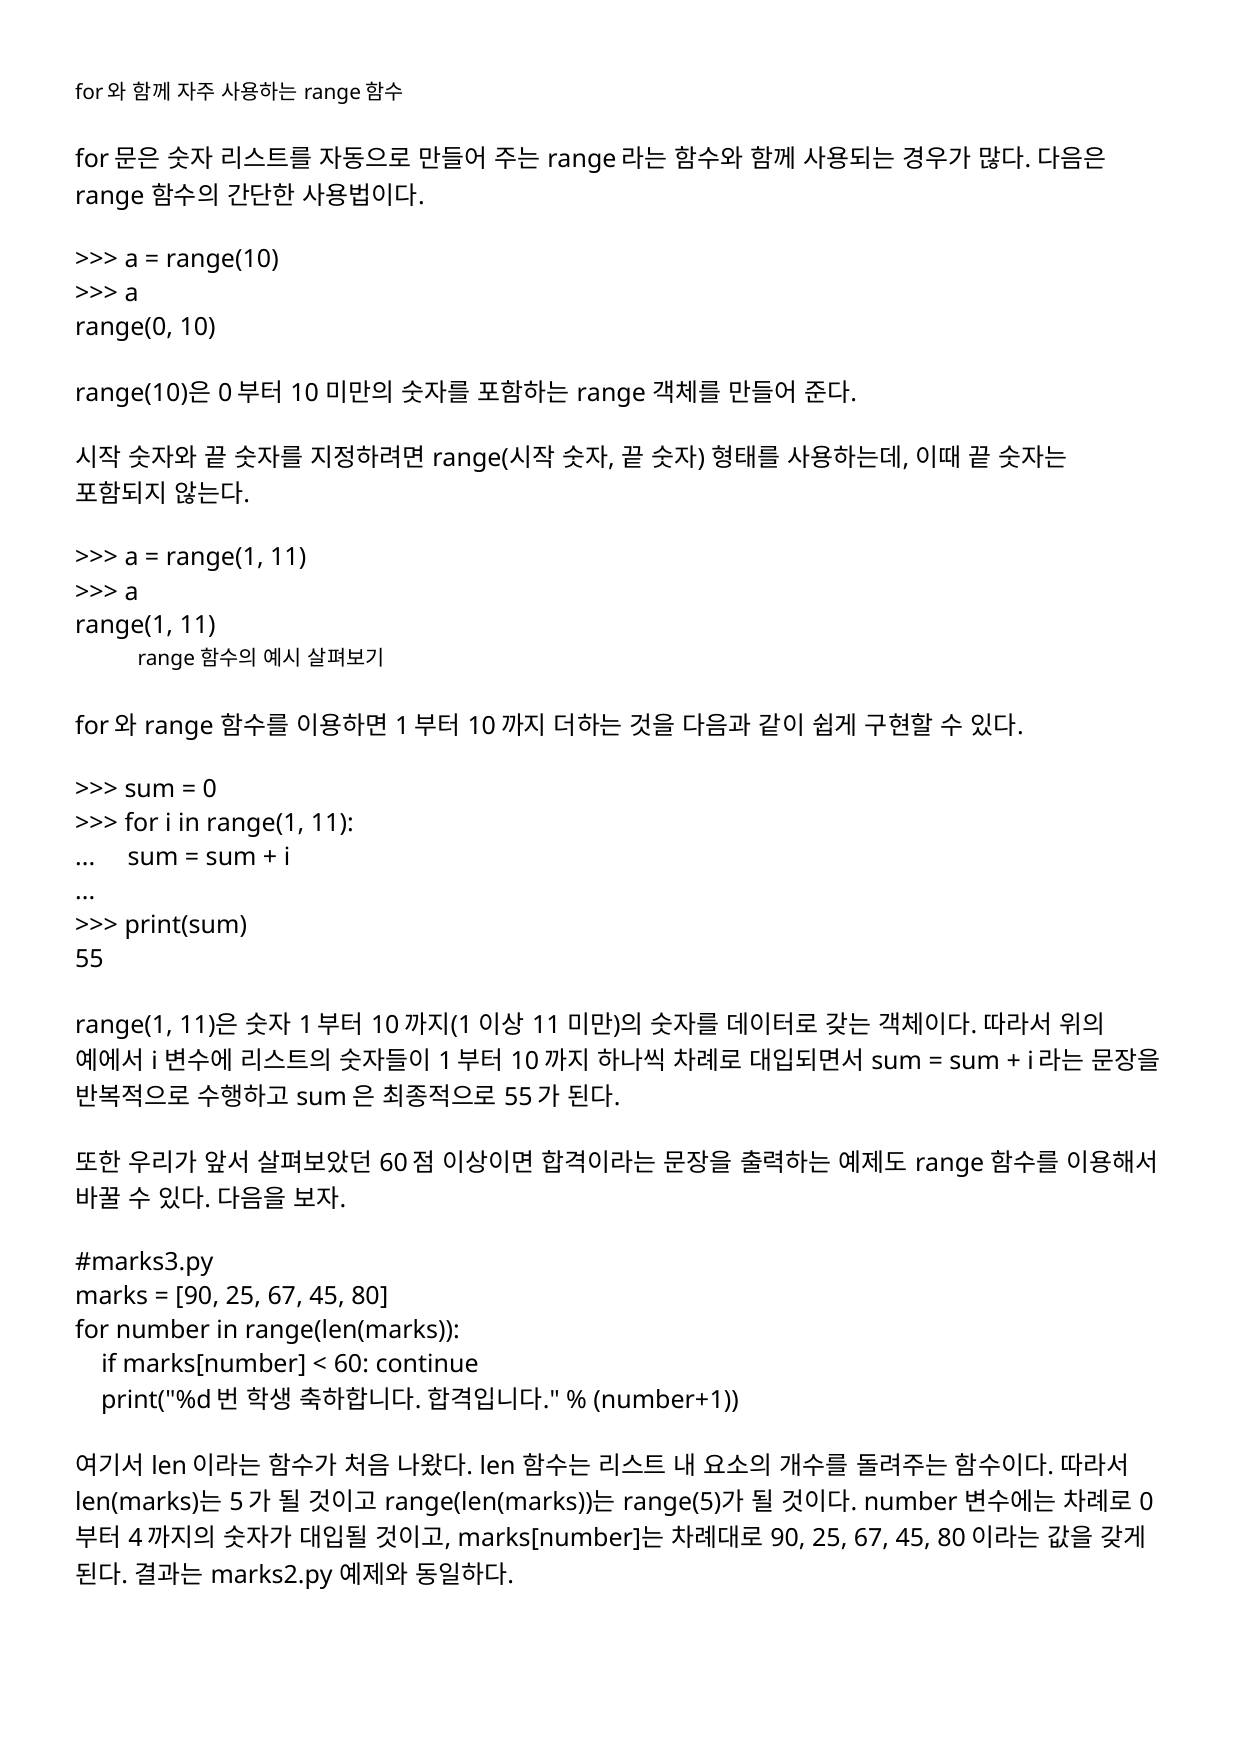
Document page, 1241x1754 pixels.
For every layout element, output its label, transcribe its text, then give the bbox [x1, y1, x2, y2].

text range(1, 11)은 숫자 1부터 10까지(1 이상 11 미만)의 숫자를 데이터로 갖는 객체이다. 따라서 위의 예에서 i 변수에 리스트의 숫자들이 1부터 10까지 하나씩 차례로 대입되면서 sum = sum + i라는 문장을 반복적으로 수행하고 sum은 최종적으로 55가 된다. [75, 1004, 1165, 1113]
text 여기서 len이라는 함수가 처음 나왔다. len 함수는 리스트 내 요소의 개수를 돌려주는 함수이다. 따라서 len(marks)는 5가 될 것이고 range(len(marks))는 range(5)가 될 것이다. number 변수에는 차례로 0부터 4까지의 숫자가 대입될 것이고, marks[number]는 차례대로 90, 25, 67, 45, 80이라는 값을 갖게 된다. 결과는 marks2.py 예제와 동일하다. [75, 1445, 1165, 1590]
text for와 range 함수를 이용하면 1부터 10까지 더하는 것을 다음과 같이 쉽게 구현할 수 있다. [75, 705, 1165, 741]
text range(0, 10) [75, 309, 1165, 343]
text for문은 숫자 리스트를 자동으로 만들어 주는 range라는 함수와 함께 사용되는 경우가 많다. 다음은 range 함수의 간단한 사용법이다. [75, 139, 1165, 211]
text print("%d번 학생 축하합니다. 합격입니다." % (number+1)) [75, 1380, 1165, 1416]
text >>> a = range(1, 11) [75, 539, 1165, 573]
text #marks3.py [75, 1244, 1165, 1278]
subtitle for와 함께 자주 사용하는 range함수 [75, 75, 1165, 105]
text 시작 숫자와 끝 숫자를 지정하려면 range(시작 숫자, 끝 숫자) 형태를 사용하는데, 이때 끝 숫자는 포함되지 않는다. [75, 437, 1165, 510]
text if marks[number] < 60: continue [75, 1346, 1165, 1380]
text for number in range(len(marks)): [75, 1312, 1165, 1346]
text >>> a [75, 275, 1165, 309]
text ... sum = sum + i [75, 839, 1165, 873]
text ... [75, 873, 1165, 907]
text range(1, 11) [75, 607, 1165, 641]
text >>> print(sum) [75, 907, 1165, 941]
text 또한 우리가 앞서 살펴보았던 60점 이상이면 합격이라는 문장을 출력하는 예제도 range 함수를 이용해서 바꿀 수 있다. 다음을 보자. [75, 1142, 1165, 1214]
subtitle range 함수의 예시 살펴보기 [137, 641, 1165, 672]
text >>> a = range(10) [75, 241, 1165, 275]
text >>> a [75, 573, 1165, 607]
text >>> sum = 0 [75, 771, 1165, 805]
text marks = [90, 25, 67, 45, 80] [75, 1278, 1165, 1312]
text 55 [75, 941, 1165, 975]
text range(10)은 0부터 10 미만의 숫자를 포함하는 range 객체를 만들어 준다. [75, 372, 1165, 408]
text >>> for i in range(1, 11): [75, 805, 1165, 839]
